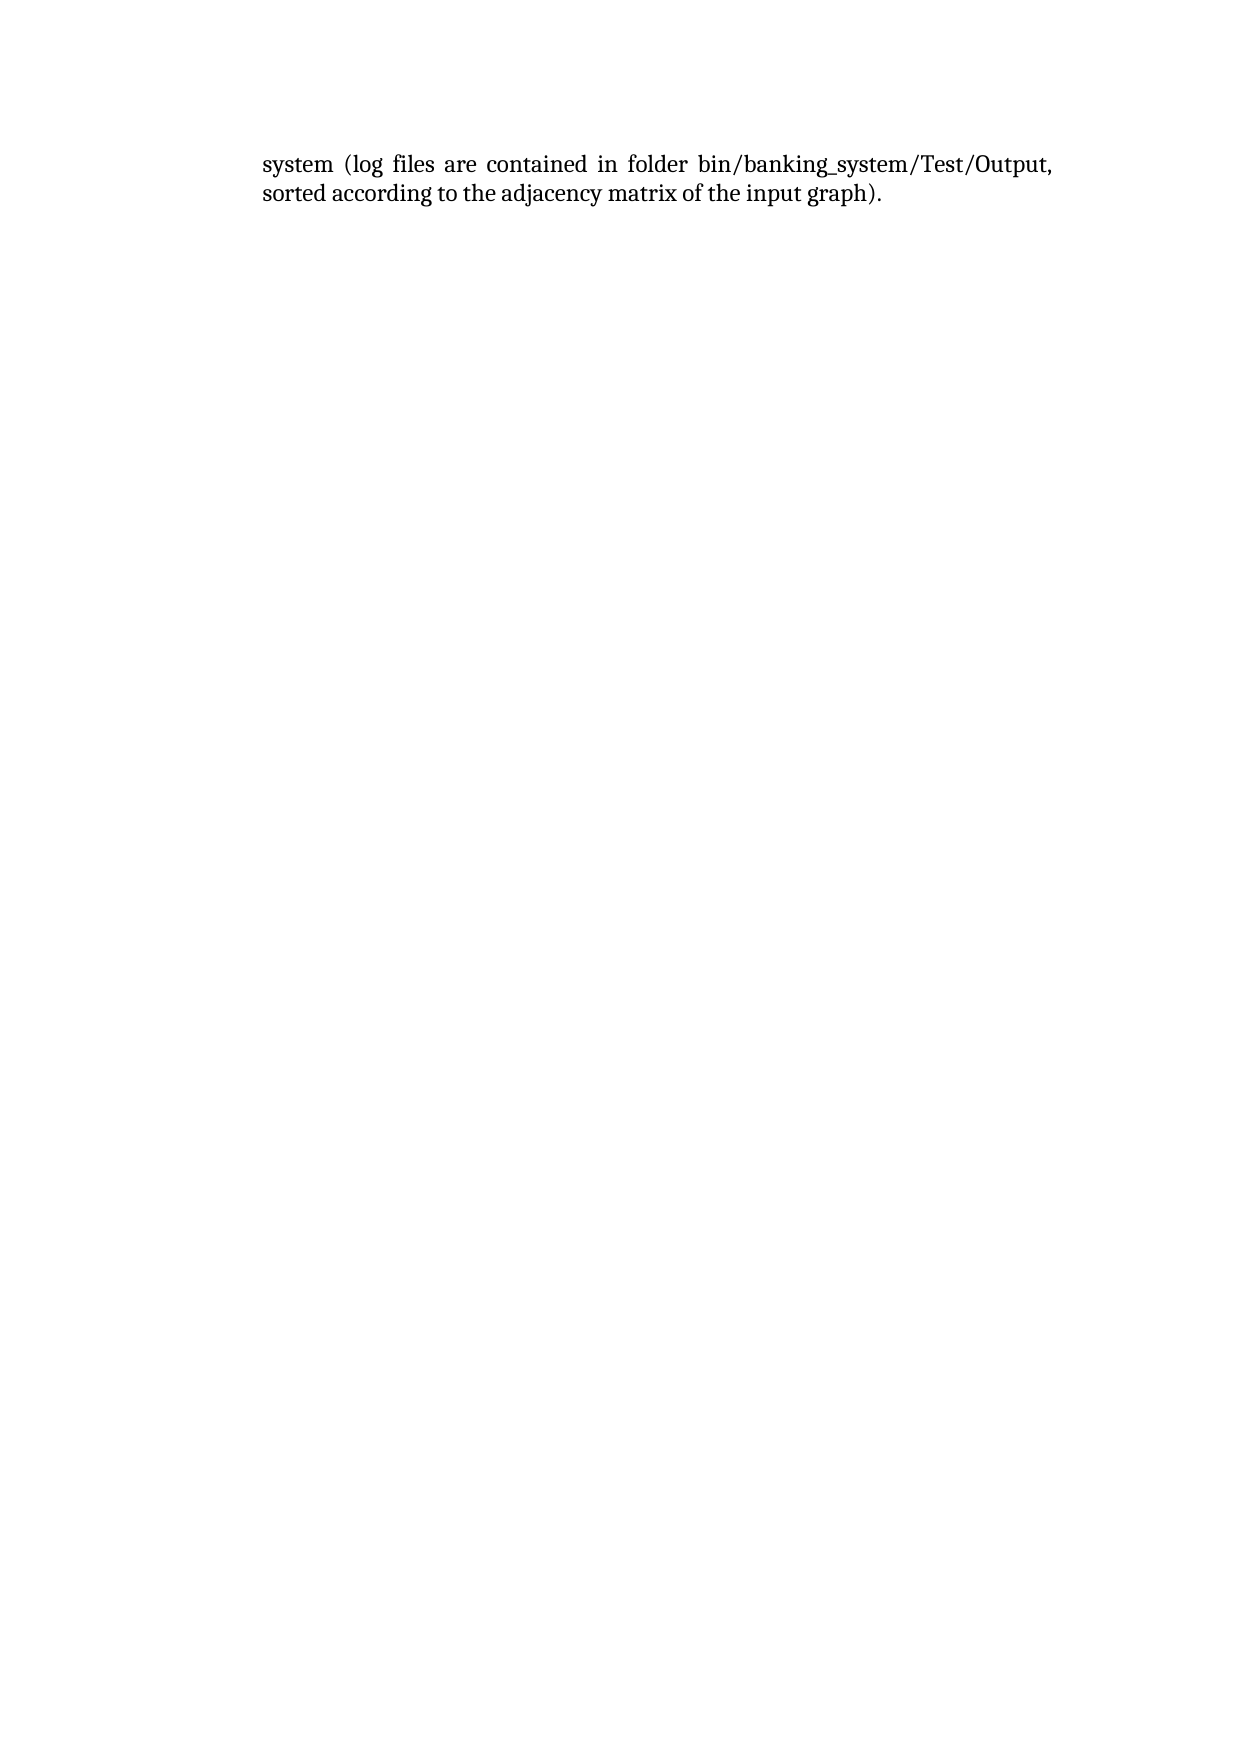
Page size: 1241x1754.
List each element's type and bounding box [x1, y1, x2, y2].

list [225, 150, 1053, 207]
